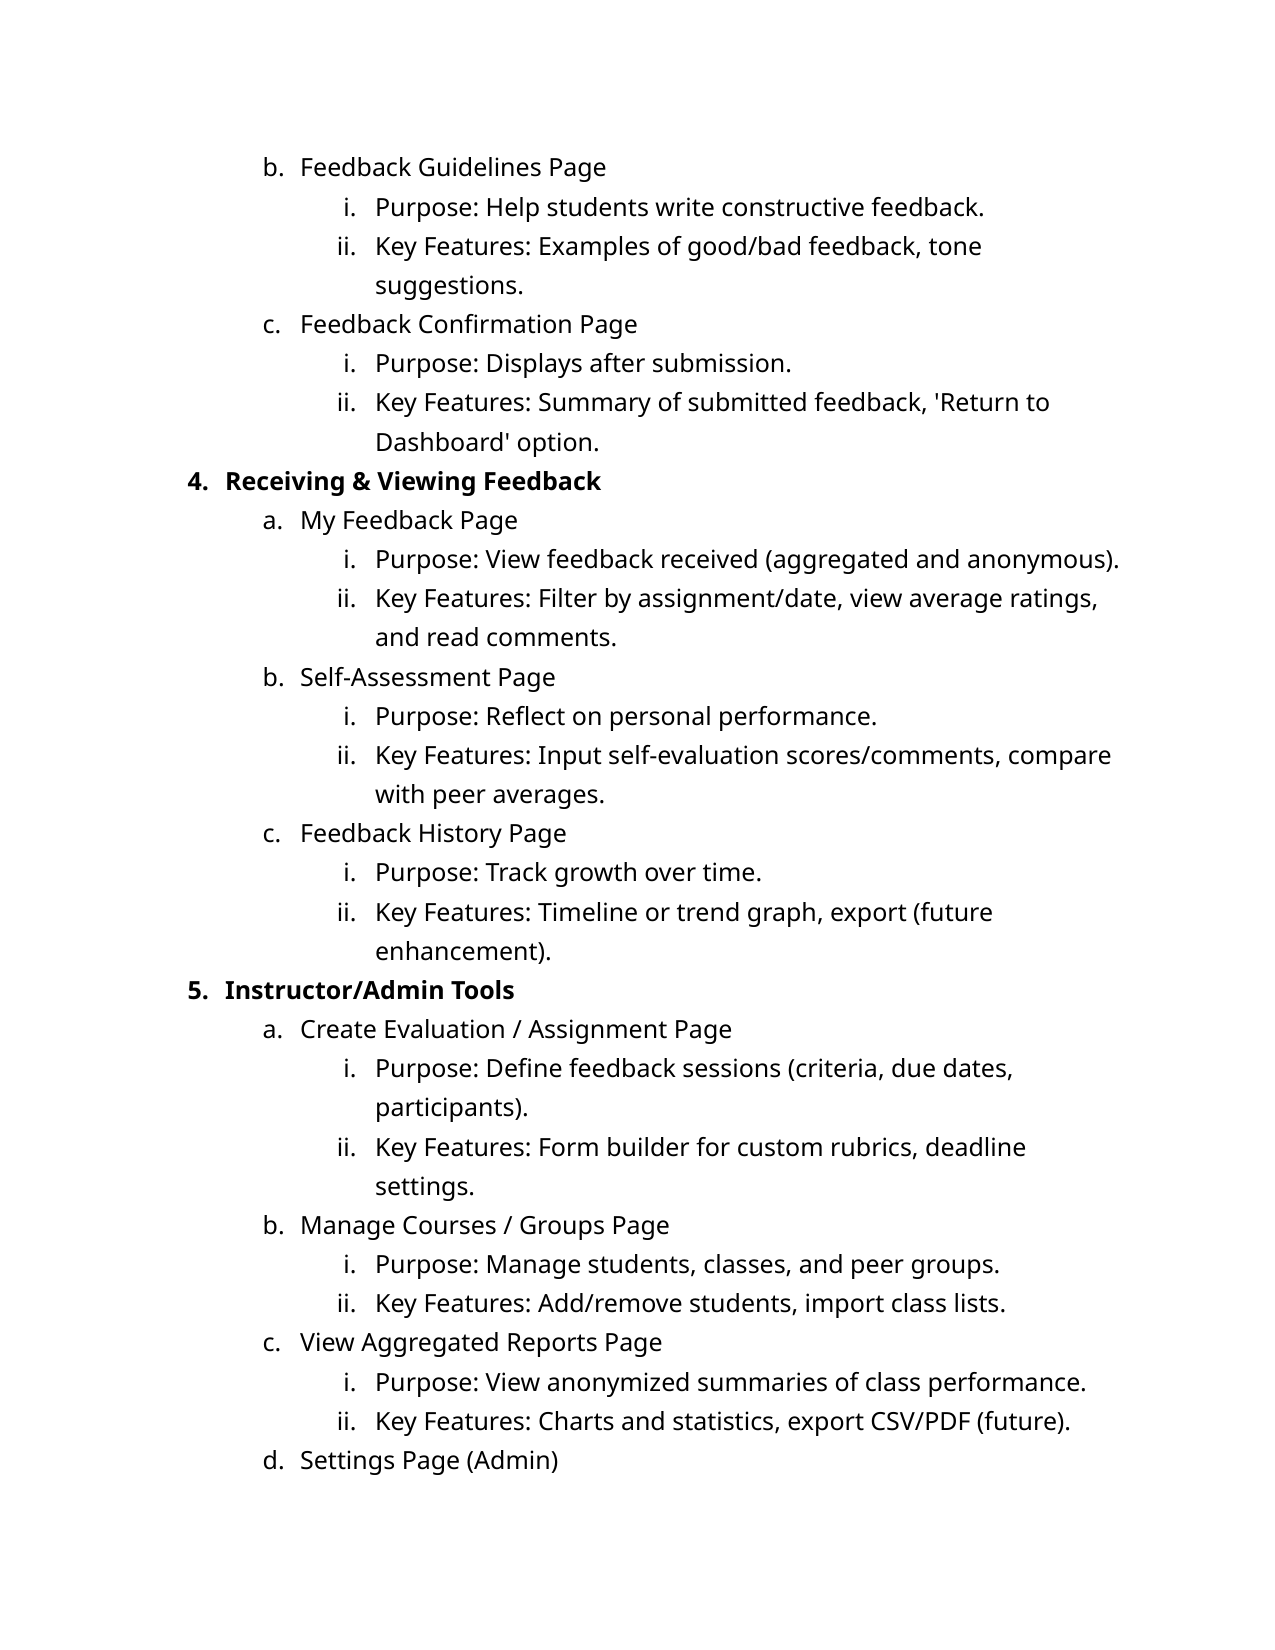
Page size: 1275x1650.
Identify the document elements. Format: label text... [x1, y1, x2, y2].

list Key Features: Input self-evaluation scores/comments, compare with peer averages. [356, 737, 1125, 811]
list Manage Courses / Groups Page [262, 1207, 1125, 1242]
list Purpose: Displays after submission. [356, 346, 1125, 380]
list Purpose: Help students write constructive feedback. [356, 189, 1125, 223]
list Feedback Guidelines Page [262, 150, 1125, 184]
list Key Features: Filter by assignment/date, view average ratings, and read comments. [356, 581, 1125, 654]
list Purpose: View feedback received (aggregated and anonymous). [356, 542, 1125, 576]
list Purpose: Track growth over time. [356, 855, 1125, 889]
list Feedback History Page [262, 816, 1125, 850]
list Key Features: Timeline or trend graph, export (future enhancement). [356, 894, 1125, 967]
list Key Features: Summary of submitted feedback, 'Return to Dashboard' option. [356, 385, 1125, 458]
list Feedback Confirmation Page [262, 307, 1125, 341]
list Key Features: Charts and statistics, export CSV/PDF (future). [356, 1403, 1125, 1437]
list Self-Assessment Page [262, 659, 1125, 693]
list My Feedback Page [262, 502, 1125, 537]
list Purpose: Define feedback sessions (criteria, due dates, participants). [356, 1051, 1125, 1124]
list Key Features: Add/remove students, import class lists. [356, 1286, 1125, 1320]
list Settings Page (Admin) [262, 1442, 1125, 1477]
list View Aggregated Reports Page [262, 1325, 1125, 1359]
list Purpose: Reflect on personal performance. [356, 698, 1125, 732]
list Key Features: Form builder for custom rubrics, deadline settings. [356, 1129, 1125, 1202]
list Create Evaluation / Assignment Page [262, 1012, 1125, 1046]
list Instructor/Admin Tools [187, 972, 1125, 1007]
list Purpose: View anonymized summaries of class performance. [356, 1364, 1125, 1398]
list Key Features: Examples of good/bad feedback, tone suggestions. [356, 228, 1125, 302]
list Purpose: Manage students, classes, and peer groups. [356, 1247, 1125, 1281]
list Receiving & Viewing Feedback [187, 463, 1125, 497]
